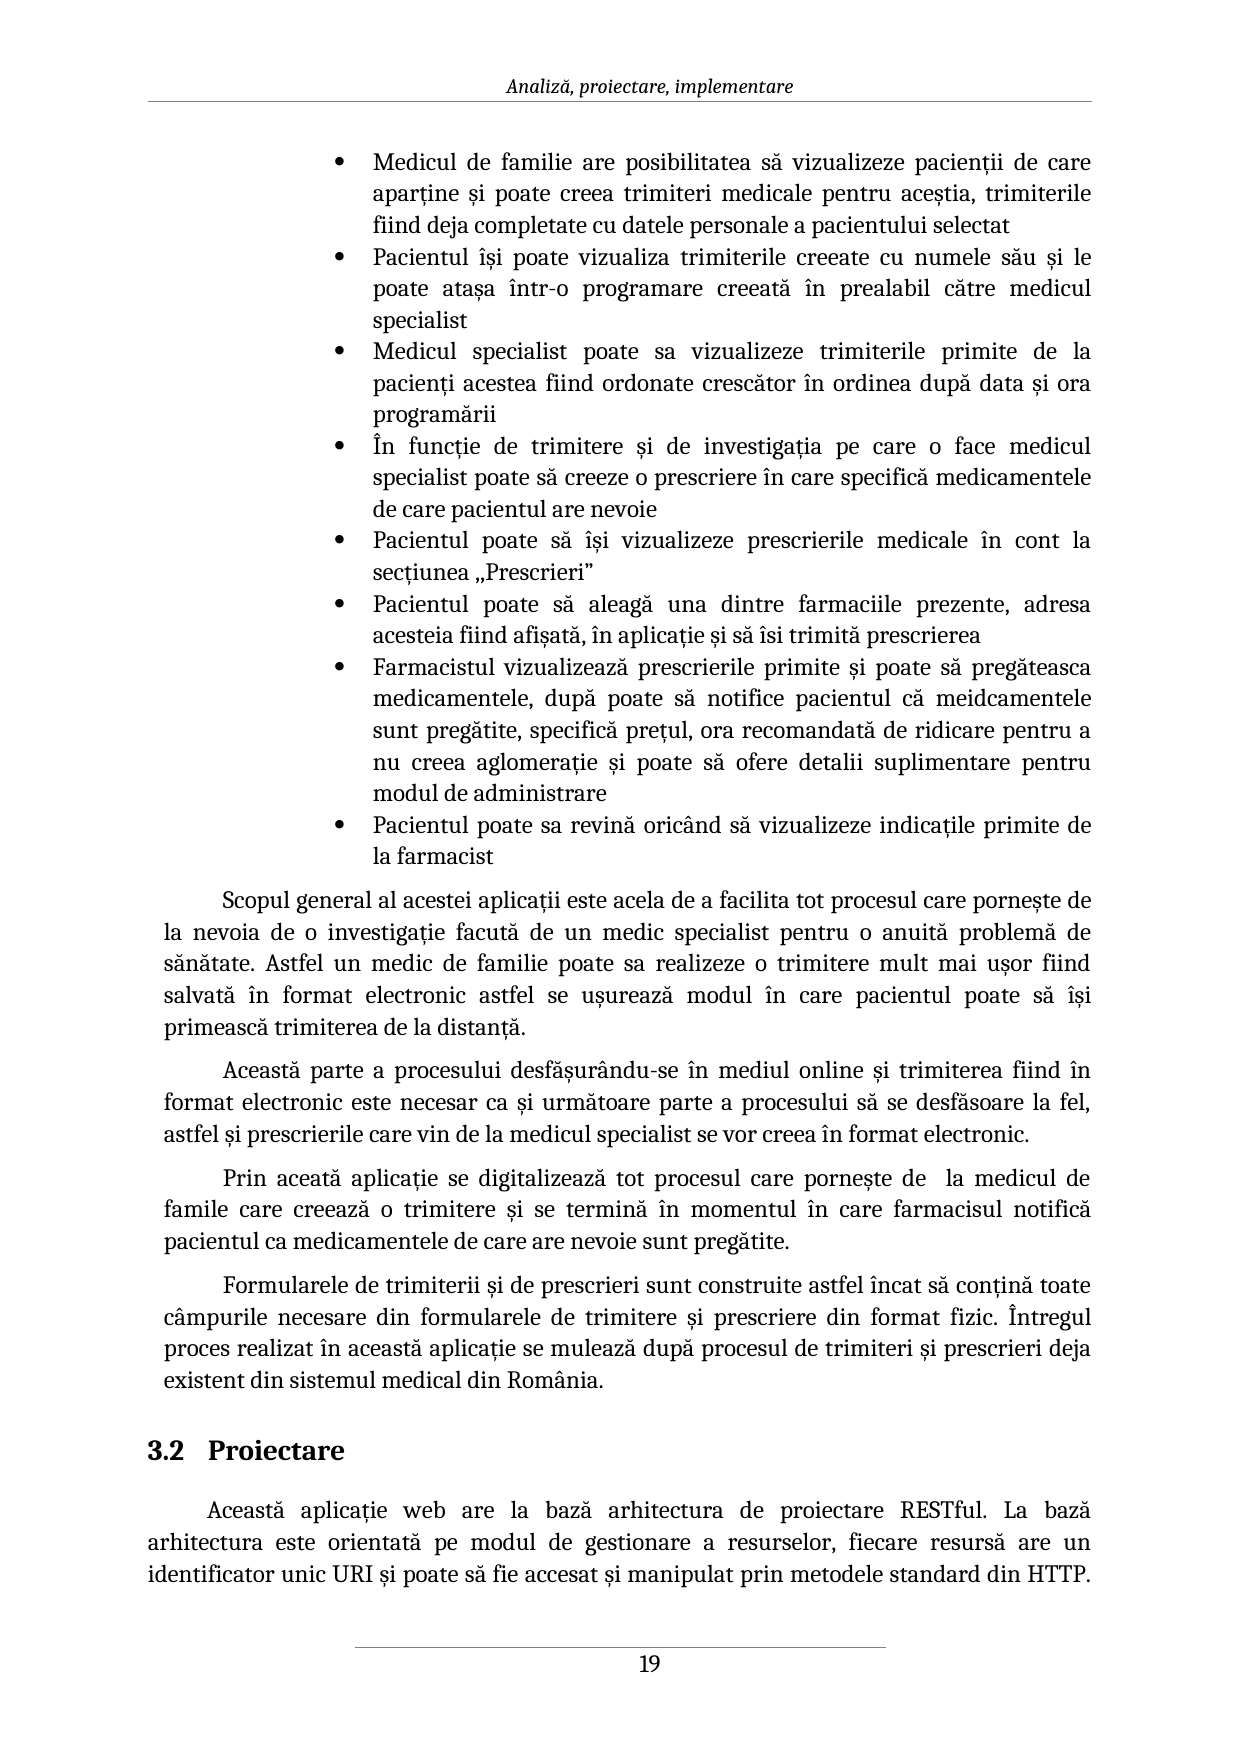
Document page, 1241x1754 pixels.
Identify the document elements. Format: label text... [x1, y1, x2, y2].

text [148, 1496, 1092, 1588]
list Medicul specialist poate sa vizualizeze trimiterile primite de la pacienți acestea fiind ordonate crescător în ordinea după data și ora programării [335, 337, 1092, 429]
list Medicul de familie are posibilitatea să vizualizeze pacienții de care aparține și poate creea trimiteri medicale pentru aceștia, trimiterile fiind deja completate cu datele personale a pacientului selectat [335, 148, 1092, 239]
list Pacientul poate sa revină oricând să vizualizeze indicațile primite de la farmacist [335, 811, 1092, 871]
text Formularele de trimiterii și de prescrieri sunt construite astfel încat să conțină toate câmpurile necesare din formularele de trimitere și prescriere din format fizic. Întregul proces realizat în această aplicație se mulează după procesul de trimiteri și prescrieri deja existent din sistemul medical din România. [164, 1271, 1092, 1394]
list În funcție de trimitere și de investigația pe care o face medicul specialist poate să creeze o prescriere în care specifică medicamentele de care pacientul are nevoie [335, 432, 1092, 524]
subtitle Proiectare [148, 1434, 1092, 1468]
list Pacientul poate să își vizualizeze prescrierile medicale în cont la secțiunea ,,Prescrieri” [335, 526, 1092, 587]
list Pacientul poate să aleagă una dintre farmaciile prezente, adresa acesteia fiind afișată, în aplicație și să îsi trimită prescrierea [335, 589, 1092, 650]
list Farmacistul vizualizează prescrierile primite și poate să pregăteasca medicamentele, după poate să notifice pacientul că meidcamentele sunt pregătite, specifică prețul, ora recomandată de ridicare pentru a nu creea aglomerație și poate să ofere detalii suplimentare pentru modul de administrare [335, 653, 1092, 808]
text Scopul general al acestei aplicații este acela de a facilita tot procesul care pornește de la nevoia de o investigație facută de un medic specialist pentru o anuită problemă de sănătate. Astfel un medic de familie poate sa realizeze o trimitere mult mai ușor fiind salvată în format electronic astfel se ușurează modul în care pacientul poate să își primească trimiterea de la distanță. [164, 886, 1092, 1041]
text Această parte a procesului desfășurându-se în mediul online și trimiterea fiind în format electronic este necesar ca și următoare parte a procesului să se desfăsoare la fel, astfel și prescrierile care vin de la medicul specialist se vor creea în format electronic. [164, 1056, 1092, 1148]
text Prin aceată aplicație se digitalizează tot procesul care pornește de la medicul de famile care creează o trimitere și se termină în momentul în care farmacisul notifică pacientul ca medicamentele de care are nevoie sunt pregătite. [164, 1164, 1092, 1256]
list Pacientul își poate vizualiza trimiterile creeate cu numele său și le poate atașa într-o programare creeată în prealabil către medicul specialist [335, 242, 1092, 334]
